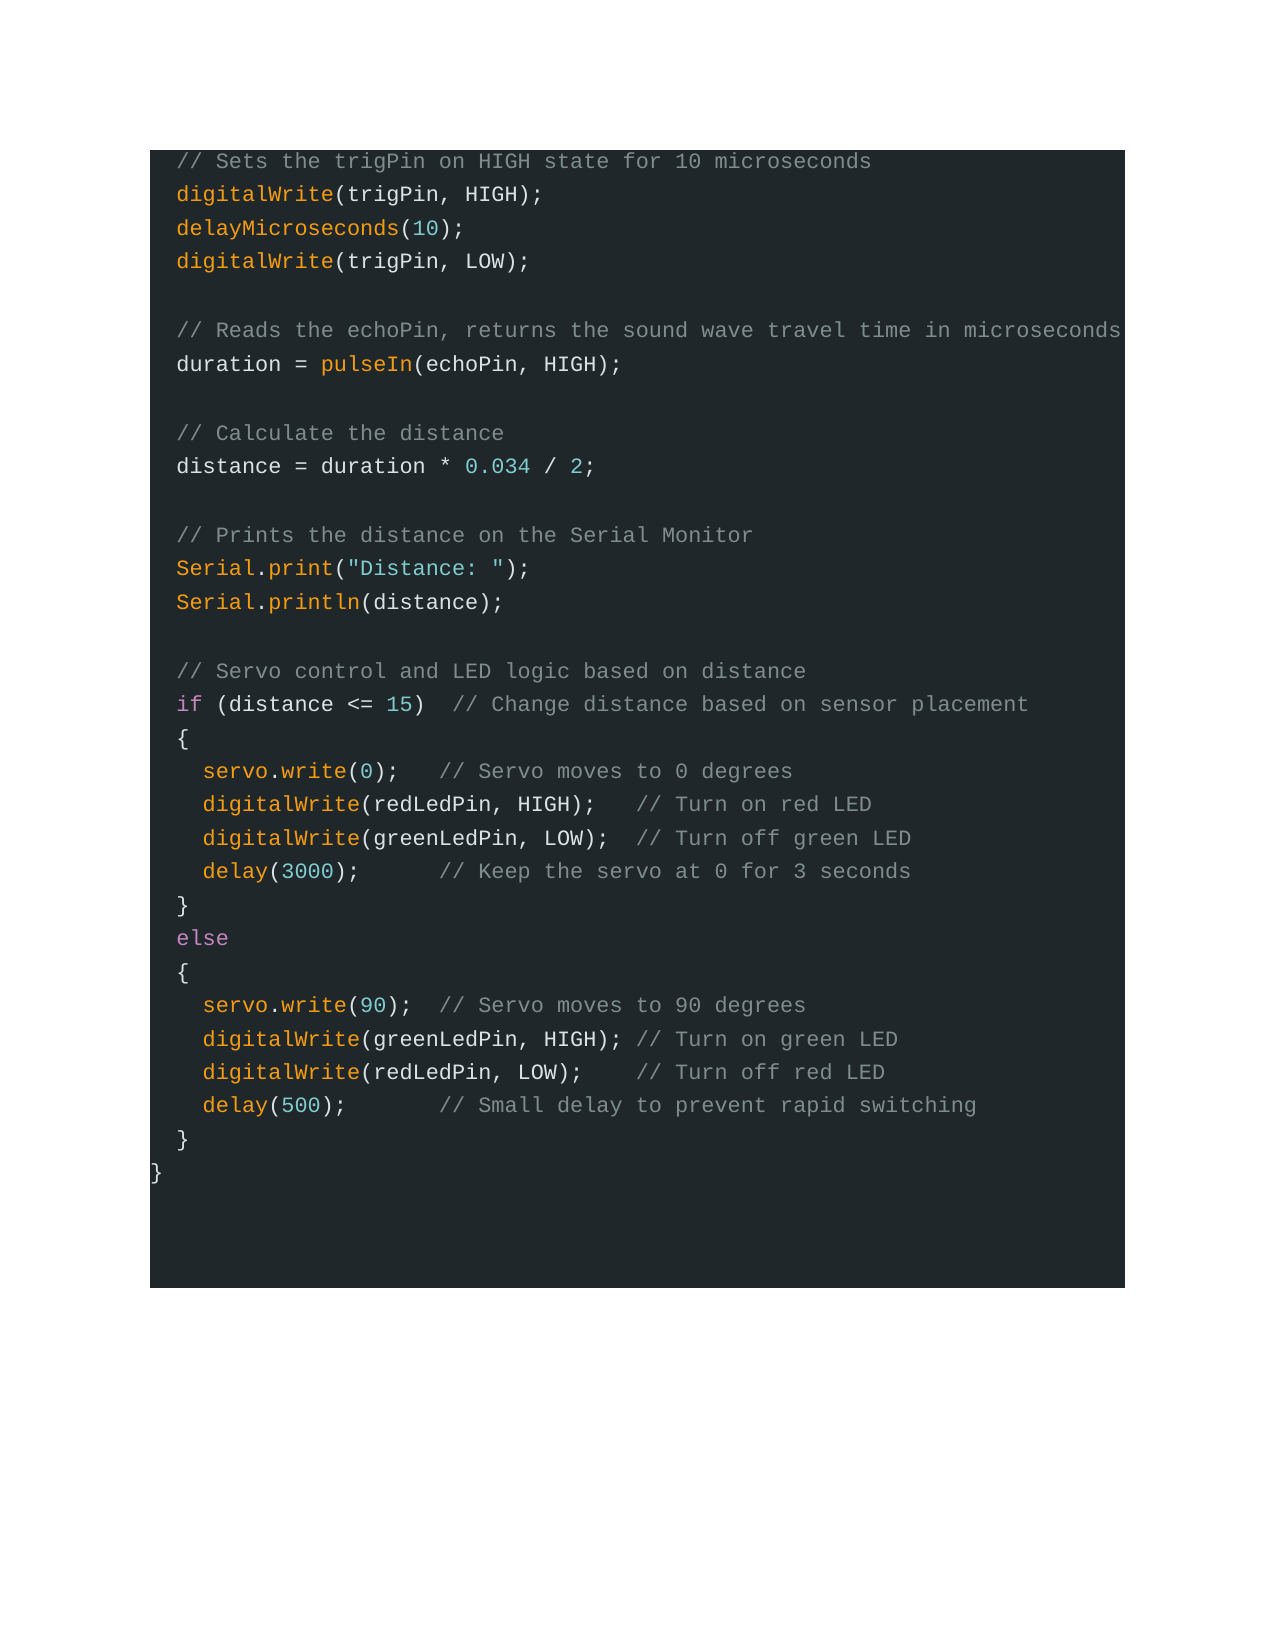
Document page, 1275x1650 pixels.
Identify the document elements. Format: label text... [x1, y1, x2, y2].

text digitalWrite(greenLedPin, HIGH); // Turn on green LED [150, 1028, 1125, 1052]
text // Reads the echoPin, returns the sound wave travel time in microseconds [150, 319, 1125, 344]
text servo.write(90); // Servo moves to 90 degrees [150, 994, 1125, 1019]
text delay(500); // Small delay to prevent rapid switching [150, 1094, 1125, 1119]
text Serial.println(distance); [150, 591, 1125, 616]
text Serial.print("Distance: "); [150, 557, 1125, 582]
text if (distance <= 15) // Change distance based on sensor placement [150, 693, 1125, 718]
text else [150, 927, 1125, 952]
text distance = duration * 0.034 / 2; [150, 455, 1125, 480]
text digitalWrite(trigPin, LOW); [150, 250, 1125, 275]
text } [150, 894, 1125, 919]
text { [150, 961, 1125, 986]
text { [150, 727, 1125, 752]
text digitalWrite(redLedPin, LOW); // Turn off red LED [150, 1061, 1125, 1086]
text // Sets the trigPin on HIGH state for 10 microseconds [150, 150, 1125, 175]
text digitalWrite(redLedPin, HIGH); // Turn on red LED [150, 794, 1125, 818]
text servo.write(0); // Servo moves to 0 degrees [150, 760, 1125, 785]
text // Servo control and LED logic based on distance [150, 660, 1125, 685]
text digitalWrite(trigPin, HIGH); [150, 183, 1125, 208]
text duration = pulseIn(echoPin, HIGH); [150, 353, 1125, 377]
text // Prints the distance on the Serial Monitor [150, 524, 1125, 549]
text digitalWrite(greenLedPin, LOW); // Turn off green LED [150, 827, 1125, 852]
text } [150, 1128, 1125, 1153]
text delay(3000); // Keep the servo at 0 for 3 seconds [150, 861, 1125, 885]
text } [150, 1161, 1125, 1186]
text // Calculate the distance [150, 422, 1125, 446]
text delayMicroseconds(10); [150, 217, 1125, 242]
